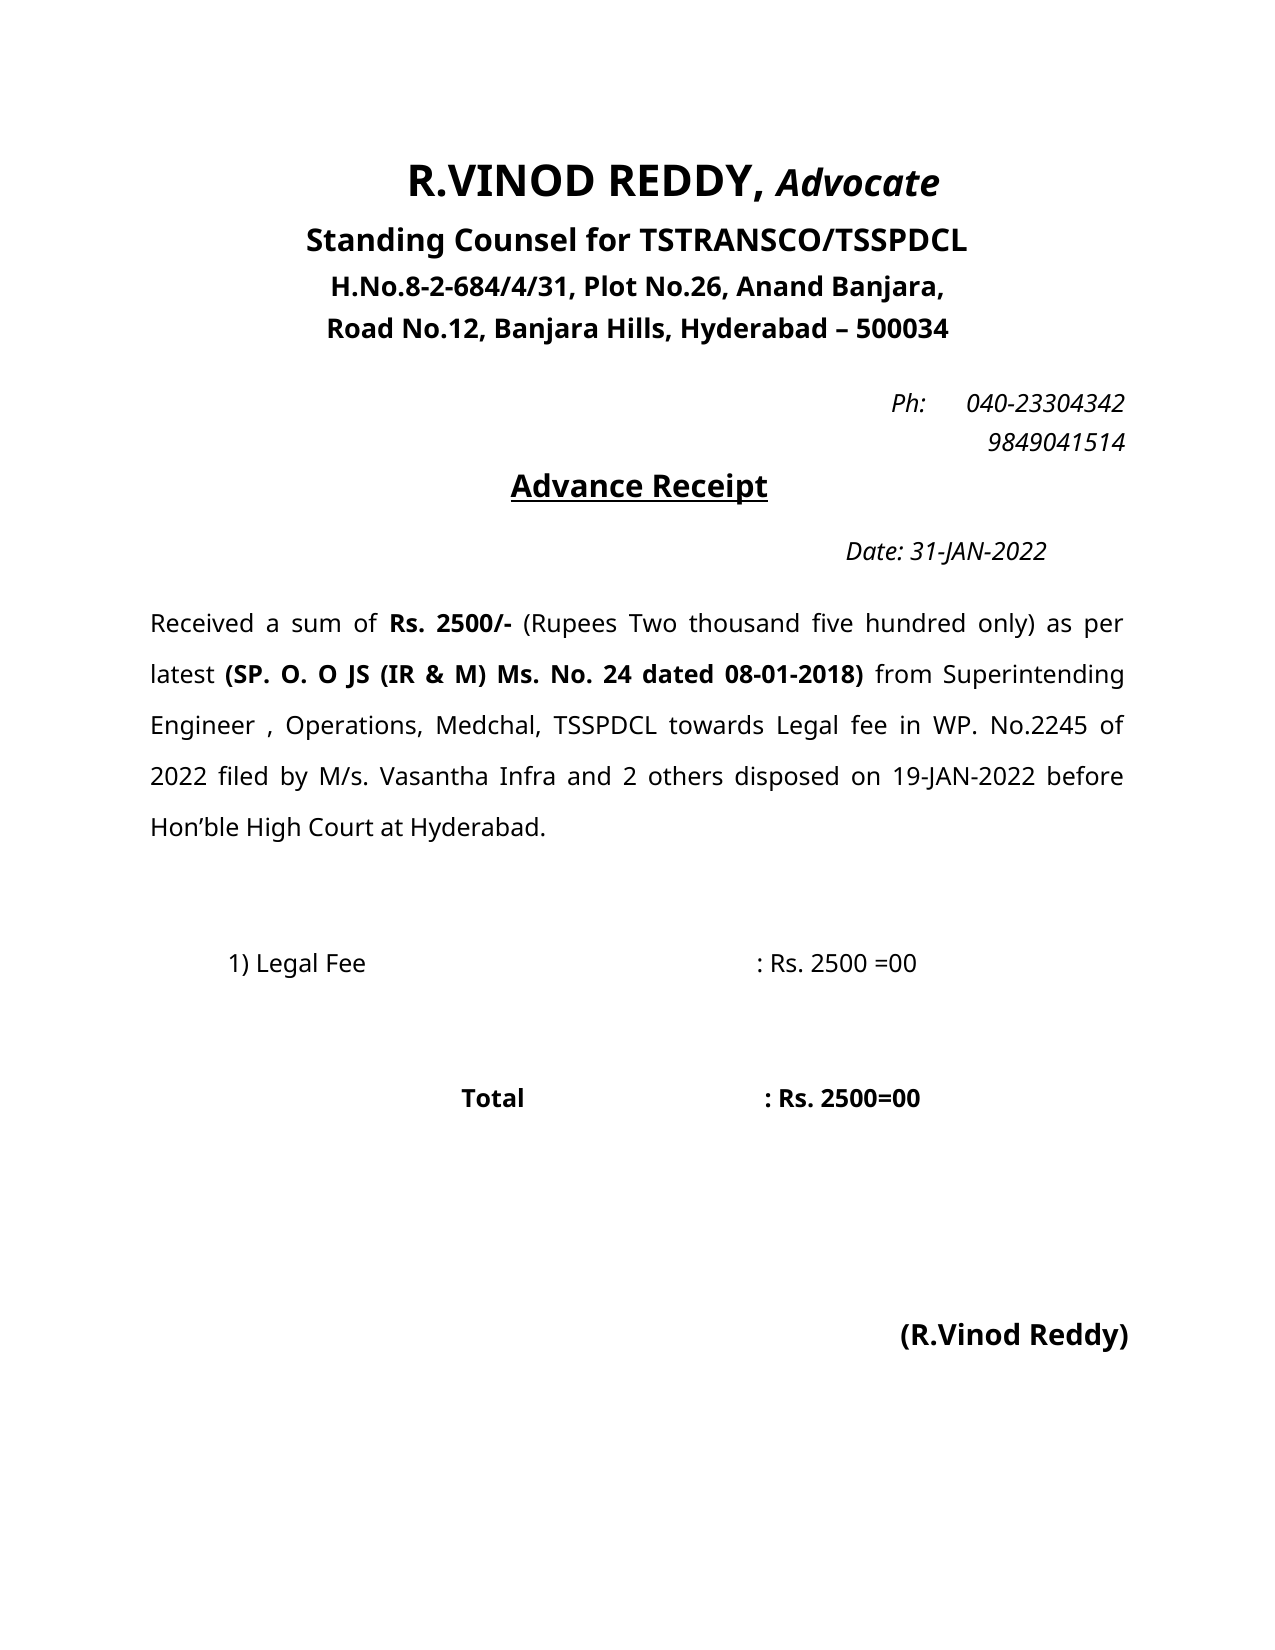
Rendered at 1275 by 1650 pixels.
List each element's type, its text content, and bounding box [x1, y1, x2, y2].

text Date: 31-JAN-2022 [227, 533, 1047, 567]
text Total : Rs. 2500=00 [227, 1081, 1010, 1115]
text Standing Counsel for TSTRANSCO/TSSPDCL [227, 218, 1047, 261]
text H.No.8-2-684/4/31, Plot No.26, Anand Banjara, [150, 267, 1125, 304]
text Received a sum of Rs. 2500/- (Rupees Two thousand five hundred only) as per latest (SP. O. O JS (IR & M) Ms. No. 24 dated 08-01-2018) from Superintending Engineer , Operations, Medchal, TSSPDCL towards Legal fee in WP. No.2245 of 2022 filed by M/s. Vasantha Infra and 2 others disposed on 19-JAN-2022 before Hon’ble High Court at Hyderabad. [150, 605, 1125, 843]
text Advance Receipt [150, 463, 1128, 506]
text R.VINOD REDDY, Advocate [227, 150, 1047, 209]
text Road No.12, Banjara Hills, Hyderabad – 500034 [150, 310, 1125, 347]
text 9849041514 [150, 424, 1125, 458]
text Ph: 040-23304342 [150, 385, 1125, 419]
text 1) Legal Fee : Rs. 2500 =00 [227, 945, 1010, 979]
text (R.Vinod Reddy) [677, 1314, 1128, 1354]
